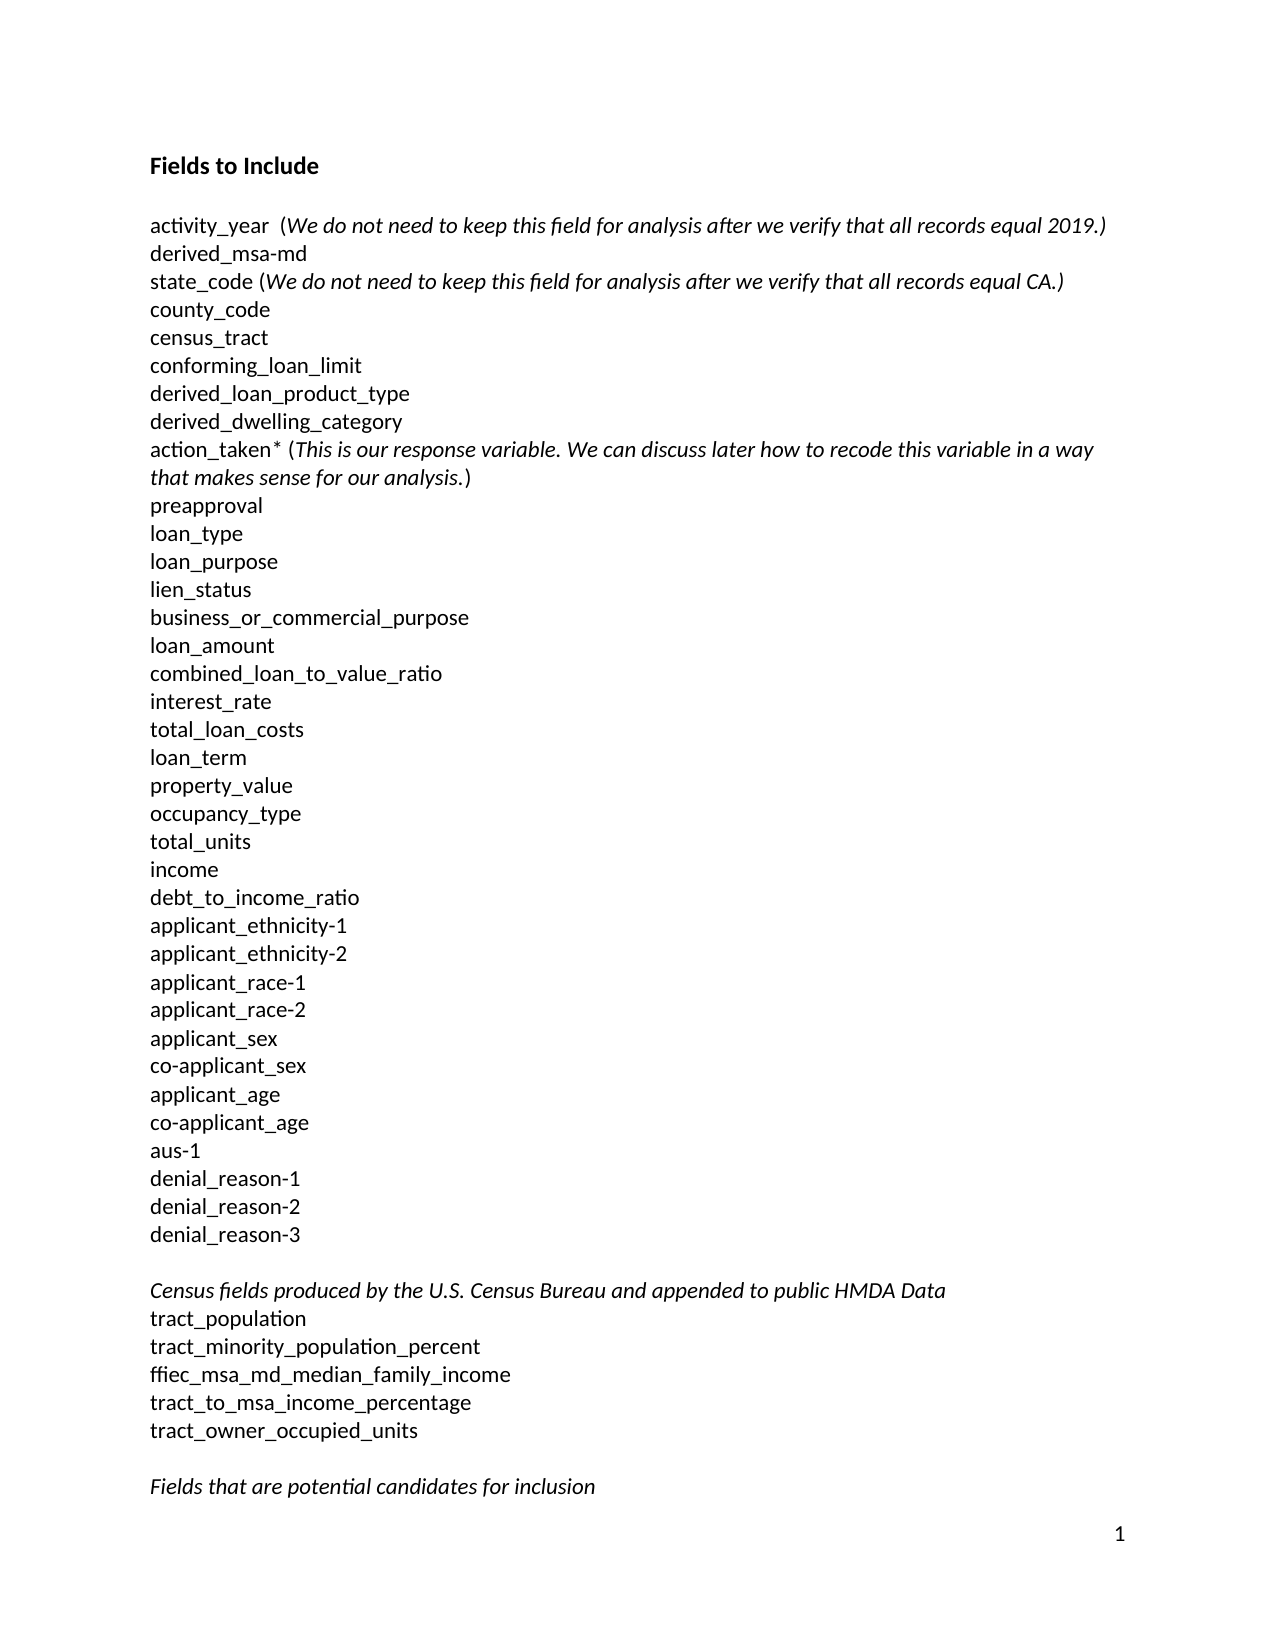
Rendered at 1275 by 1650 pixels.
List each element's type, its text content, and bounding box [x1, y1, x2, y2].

text loan_purpose [150, 547, 1125, 575]
text denial_reason-2 [150, 1192, 1125, 1220]
text co-applicant_sex [150, 1052, 1125, 1080]
text tract_to_msa_income_percentage [150, 1388, 1125, 1416]
text debt_to_income_ratio [150, 883, 1125, 912]
text total_units [150, 827, 1125, 856]
text derived_dwelling_category [150, 407, 1125, 435]
text income [150, 856, 1125, 883]
text county_code [150, 295, 1125, 323]
text Fields to Include [150, 150, 1125, 181]
text loan_term [150, 743, 1125, 771]
text aus-1 [150, 1136, 1125, 1164]
text denial_reason-1 [150, 1164, 1125, 1192]
text derived_msa-md [150, 239, 1125, 267]
text property_value [150, 771, 1125, 799]
text loan_type [150, 519, 1125, 547]
text business_or_commercial_purpose [150, 603, 1125, 631]
text activity_year (We do not need to keep this field for analysis after we verify that all records equal 2019.) [150, 211, 1125, 239]
text loan_amount [150, 631, 1125, 659]
text applicant_race-1 [150, 968, 1125, 996]
text state_code (We do not need to keep this field for analysis after we verify that all records equal CA.) [150, 267, 1125, 295]
text tract_owner_occupied_units [150, 1416, 1125, 1444]
text tract_population [150, 1304, 1125, 1332]
text combined_loan_to_value_ratio [150, 659, 1125, 687]
text applicant_ethnicity-2 [150, 939, 1125, 968]
text Fields that are potential candidates for inclusion [150, 1472, 1125, 1500]
text denial_reason-3 [150, 1220, 1125, 1248]
text action_taken* (This is our response variable. We can discuss later how to recode this variable in a way that makes sense for our analysis.) [150, 435, 1125, 491]
text conforming_loan_limit [150, 351, 1125, 379]
text total_loan_costs [150, 715, 1125, 743]
text tract_minority_population_percent [150, 1332, 1125, 1360]
text applicant_sex [150, 1024, 1125, 1052]
text interest_rate [150, 687, 1125, 715]
text derived_loan_product_type [150, 379, 1125, 407]
text applicant_race-2 [150, 996, 1125, 1024]
text Census fields produced by the U.S. Census Bureau and appended to public HMDA Data [150, 1276, 1125, 1304]
text ffiec_msa_md_median_family_income [150, 1360, 1125, 1388]
text applicant_ethnicity-1 [150, 912, 1125, 939]
text occupancy_type [150, 799, 1125, 827]
text census_tract [150, 323, 1125, 351]
text applicant_age [150, 1080, 1125, 1108]
text lien_status [150, 575, 1125, 603]
text co-applicant_age [150, 1108, 1125, 1136]
text preapproval [150, 491, 1125, 519]
